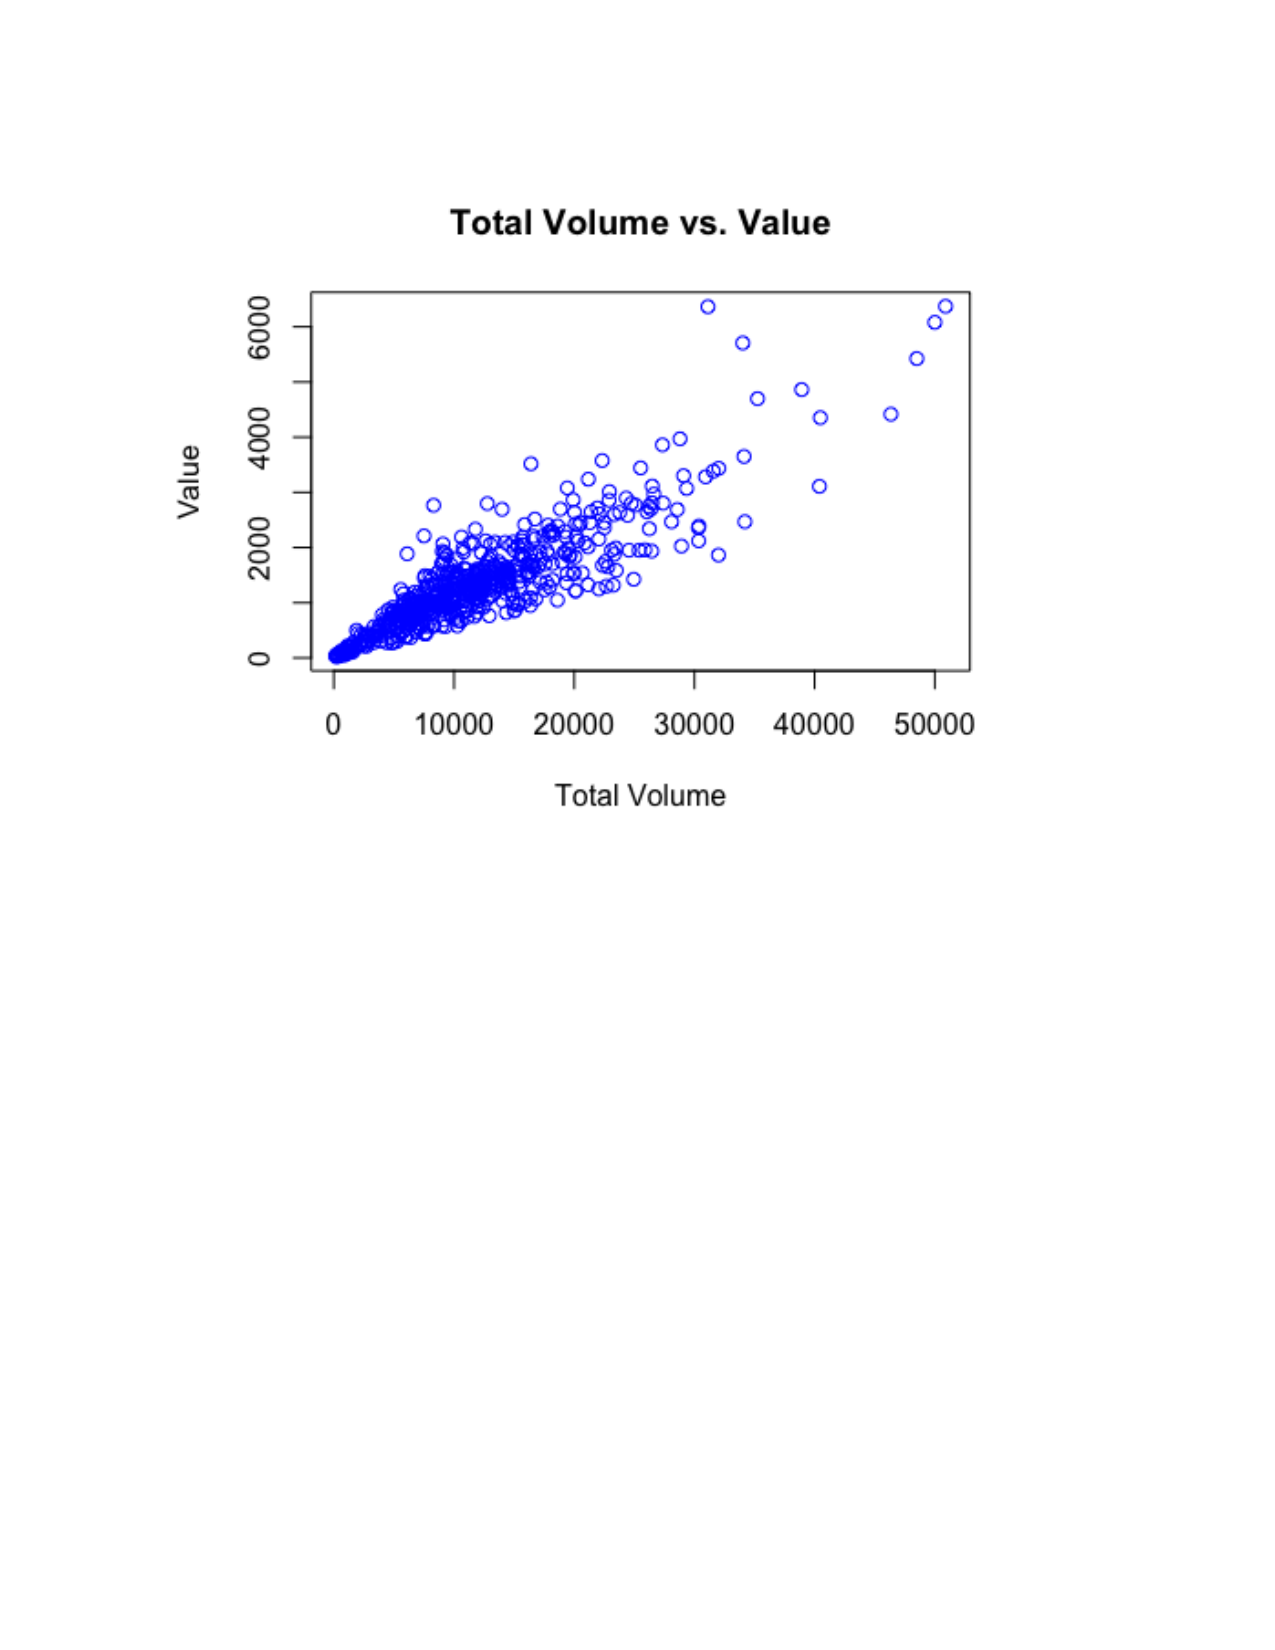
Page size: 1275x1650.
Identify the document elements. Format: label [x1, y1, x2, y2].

picture [168, 150, 1044, 850]
